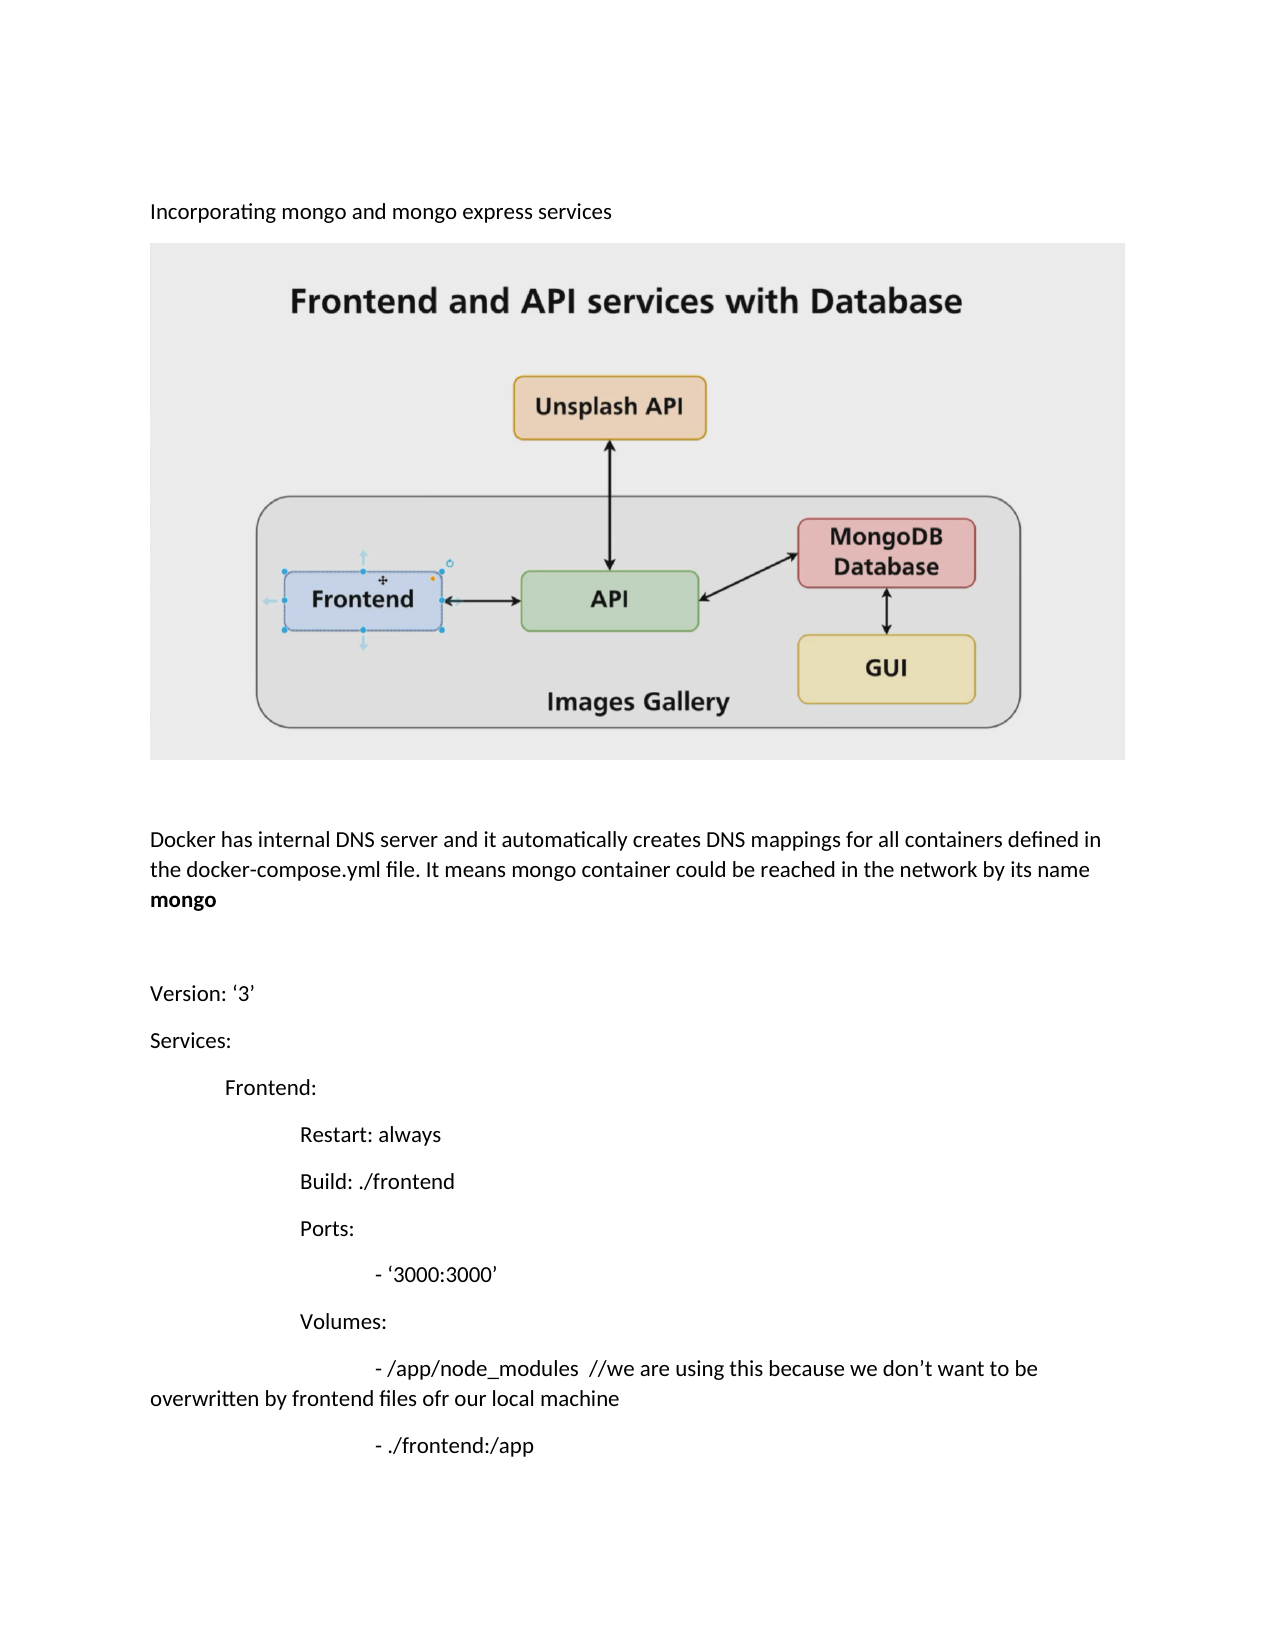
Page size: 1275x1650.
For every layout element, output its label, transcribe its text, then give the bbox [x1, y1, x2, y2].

text Volumes: [150, 1307, 1125, 1335]
text - ‘3000:3000’ [150, 1261, 1125, 1288]
text Docker has internal DNS server and it automatically creates DNS mappings for all containers defined in the docker-compose.yml file. It means mongo container could be reached in the network by its name mongo [150, 825, 1125, 913]
text - ./frontend:/app [150, 1431, 1125, 1459]
text Services: [150, 1026, 1125, 1054]
text - /app/node_modules //we are using this because we don’t want to be overwritten by frontend files ofr our local machine [150, 1354, 1125, 1412]
text Restart: always [150, 1120, 1125, 1148]
text Incorporating mongo and mongo express services [150, 197, 1125, 225]
text Frontend: [150, 1073, 1125, 1101]
text Build: ./frontend [225, 1167, 1125, 1195]
text Ports: [150, 1214, 1125, 1242]
text Version: ‘3’ [150, 979, 1125, 1007]
picture [150, 243, 1125, 760]
